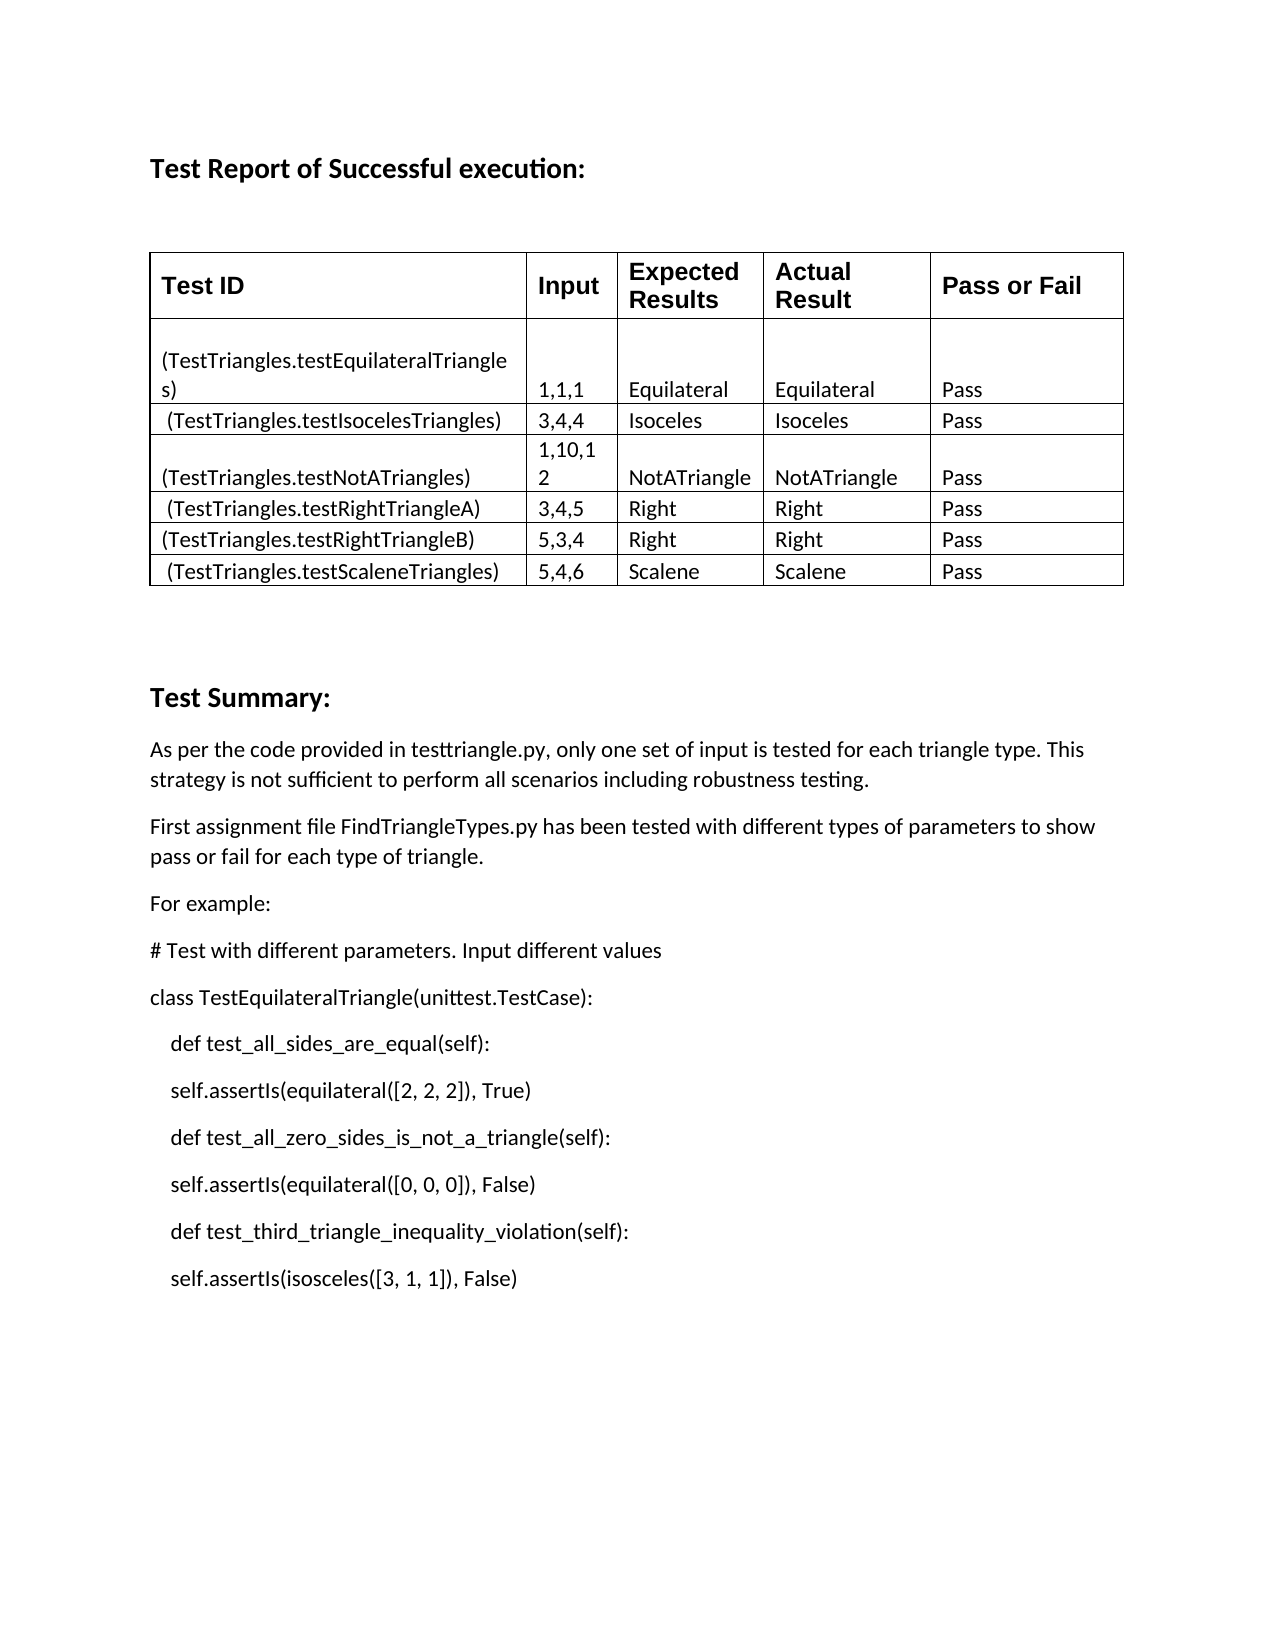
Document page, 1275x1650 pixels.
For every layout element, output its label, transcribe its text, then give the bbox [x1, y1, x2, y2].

text Test Report of Successful execution: [150, 150, 1125, 186]
table_header Input [527, 253, 617, 318]
table_cell (TestTriangles.testEquilateralTriangles) [151, 319, 526, 403]
table_cell NotATriangle [618, 435, 763, 491]
table_cell Right [618, 492, 763, 522]
table_cell Isoceles [764, 404, 930, 434]
table_cell 3,4,5 [527, 492, 617, 522]
table_cell Right [764, 523, 930, 553]
table_cell (TestTriangles.testRightTriangleB) [151, 523, 526, 553]
text Test Summary: [150, 679, 1125, 715]
text class TestEquilateralTriangle(unittest.TestCase): [150, 983, 1125, 1011]
text self.assertIs(equilateral([2, 2, 2]), True) [150, 1076, 1125, 1104]
table_cell Right [618, 523, 763, 553]
table_cell (TestTriangles.testIsocelesTriangles) [151, 404, 526, 434]
table_cell (TestTriangles.testScaleneTriangles) [151, 555, 526, 585]
table_cell Pass [931, 492, 1123, 522]
table_cell Pass [931, 523, 1123, 553]
table_cell Isoceles [618, 404, 763, 434]
text def test_third_triangle_inequality_violation(self): [150, 1217, 1125, 1245]
text def test_all_zero_sides_is_not_a_triangle(self): [150, 1123, 1125, 1151]
table_cell (TestTriangles.testRightTriangleA) [151, 492, 526, 522]
text For example: [150, 889, 1125, 917]
table_cell Scalene [618, 555, 763, 585]
table_cell 5,3,4 [527, 523, 617, 553]
table_cell Pass [931, 555, 1123, 585]
table_cell Pass [931, 319, 1123, 403]
table_cell Equilateral [764, 319, 930, 403]
table_cell Scalene [764, 555, 930, 585]
table_cell (TestTriangles.testNotATriangles) [151, 435, 526, 491]
text self.assertIs(equilateral([0, 0, 0]), False) [150, 1170, 1125, 1198]
table_cell Pass [931, 404, 1123, 434]
table_cell Equilateral [618, 319, 763, 403]
table_header Test ID [151, 253, 526, 318]
text self.assertIs(isosceles([3, 1, 1]), False) [150, 1264, 1125, 1292]
table_cell Pass [931, 435, 1123, 491]
table_cell 3,4,4 [527, 404, 617, 434]
table_header Expected Results [618, 253, 763, 318]
table_cell Right [764, 492, 930, 522]
table_cell 1,10,12 [527, 435, 617, 491]
table_cell NotATriangle [764, 435, 930, 491]
table_header Actual Result [764, 253, 930, 318]
text # Test with different parameters. Input different values [150, 936, 1125, 964]
text def test_all_sides_are_equal(self): [150, 1029, 1125, 1057]
table_cell 5,4,6 [527, 555, 617, 585]
text First assignment file FindTriangleTypes.py has been tested with different types of parameters to show pass or fail for each type of triangle. [150, 812, 1125, 870]
table_header Pass or Fail [931, 253, 1123, 318]
table_cell 1,1,1 [527, 319, 617, 403]
text As per the code provided in testtriangle.py, only one set of input is tested for each triangle type. This strategy is not sufficient to perform all scenarios including robustness testing. [150, 735, 1125, 793]
